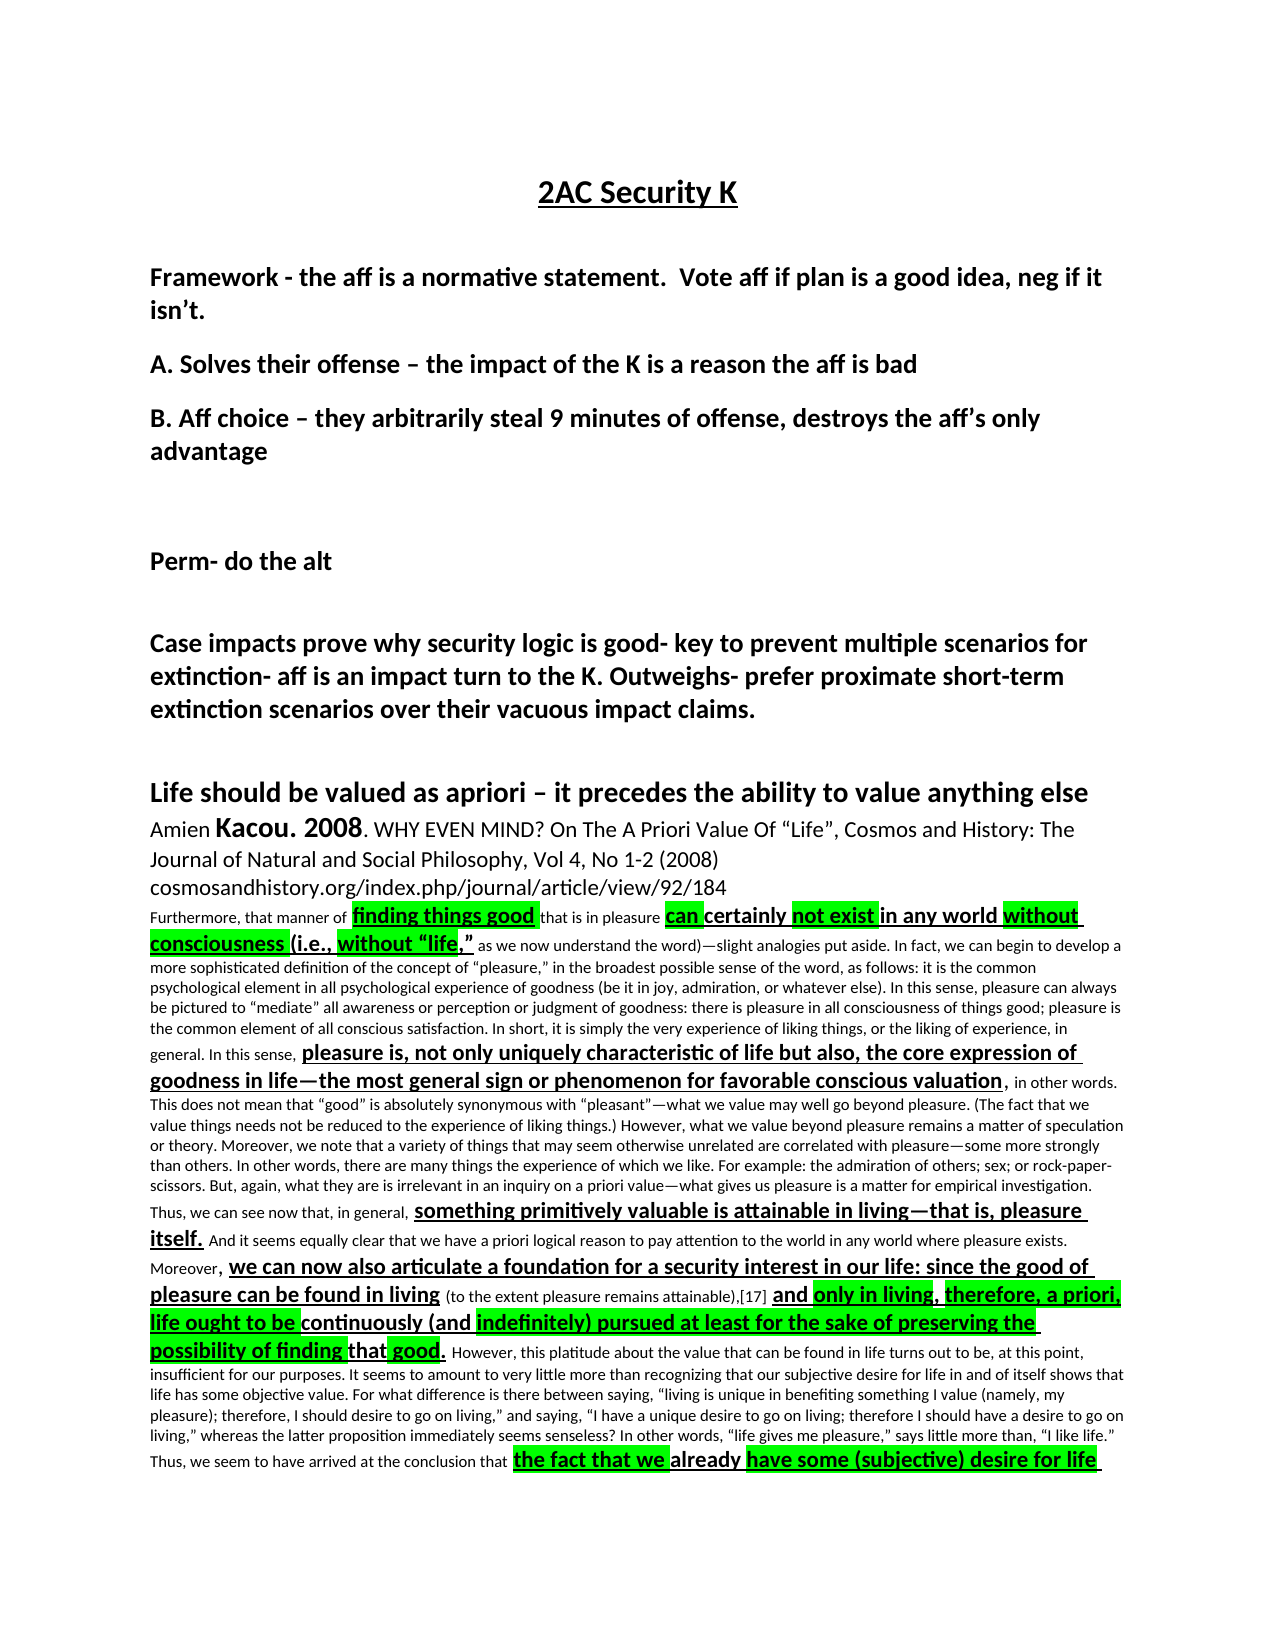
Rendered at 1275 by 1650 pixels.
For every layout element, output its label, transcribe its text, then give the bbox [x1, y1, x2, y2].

subtitle 2AC Security K [150, 171, 1125, 212]
subtitle B. Aff choice – they arbitrarily steal 9 minutes of offense, destroys the aff’s only advantage [150, 401, 1125, 467]
subtitle Framework - the aff is a normative statement. Vote aff if plan is a good idea, neg if it isn’t. [150, 260, 1125, 326]
text Amien Kacou. 2008. WHY EVEN MIND? On The A Priori Value Of “Life”, Cosmos and History: The Journal of Natural and Social Philosophy, Vol 4, No 1-2 (2008) cosmosandhistory.org/index.php/journal/article/view/92/184 [150, 809, 1125, 901]
text Perm- do the alt [150, 544, 1125, 577]
subtitle A. Solves their offense – the impact of the K is a reason the aff is bad [150, 347, 1125, 380]
text Life should be valued as apriori – it precedes the ability to value anything else [150, 774, 1125, 809]
text Case impacts prove why security logic is good- key to prevent multiple scenarios for extinction- aff is an impact turn to the K. Outweighs- prefer proximate short-term extinction scenarios over their vacuous impact claims. [150, 626, 1125, 725]
